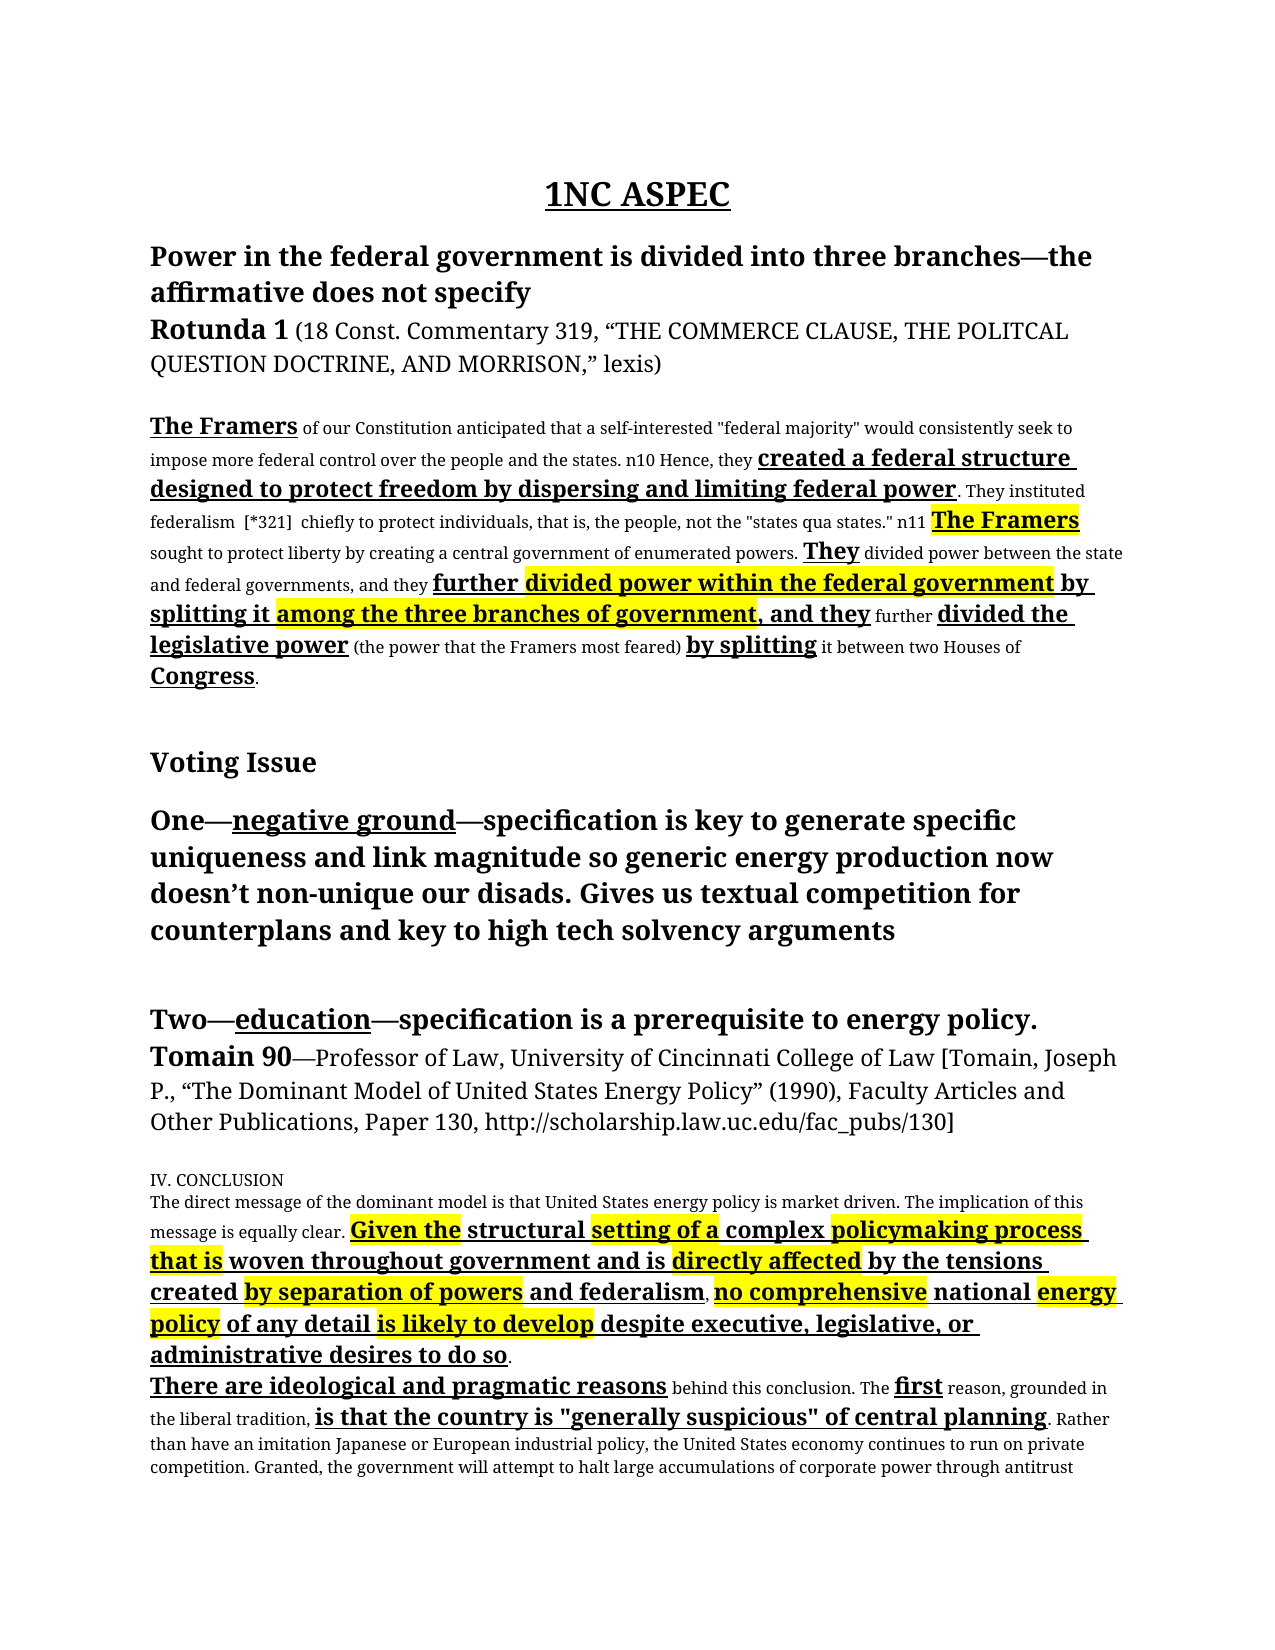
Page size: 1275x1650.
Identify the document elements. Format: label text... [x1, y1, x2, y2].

subtitle One—negative ground—specification is key to generate specific uniqueness and link magnitude so generic energy production now doesn’t non-unique our disads. Gives us textual competition for counterplans and key to high tech solvency arguments [150, 801, 1125, 949]
text IV. CONCLUSION [150, 1168, 1125, 1191]
text The direct message of the dominant model is that United States energy policy is market driven. The implication of this message is equally clear. Given the structural setting of a complex policymaking process that is woven throughout government and is directly affected by the tensions created by separation of powers and federalism, no comprehensive national energy policy of any detail is likely to develop despite executive, legislative, or administrative desires to do so. [150, 1191, 1125, 1370]
subtitle Two—education—specification is a prerequisite to energy policy. [150, 1001, 1125, 1038]
text The Framers of our Constitution anticipated that a self-interested "federal majority" would consistently seek to impose more federal control over the people and the states. n10 Hence, they created a federal structure designed to protect freedom by dispersing and limiting federal power. They instituted federalism [*321] chiefly to protect individuals, that is, the people, not the "states qua states." n11 The Framers sought to protect liberty by creating a central government of enumerated powers. They divided power between the state and federal governments, and they further divided power within the federal government by splitting it among the three branches of government, and they further divided the legislative power (the power that the Framers most feared) by splitting it between two Houses of Congress. [150, 410, 1125, 691]
subtitle 1NC ASPEC [150, 171, 1125, 216]
text Rotunda 1 (18 Const. Commentary 319, “THE COMMERCE CLAUSE, THE POLITCAL QUESTION DOCTRINE, AND MORRISON,” lexis) [150, 311, 1125, 379]
subtitle Voting Issue [150, 743, 1125, 780]
subtitle Power in the federal government is divided into three branches—the affirmative does not specify [150, 237, 1125, 311]
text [150, 1370, 1125, 1478]
text Tomain 90—Professor of Law, University of Cincinnati College of Law [Tomain, Joseph P., “The Dominant Model of United States Energy Policy” (1990), Faculty Articles and Other Publications, Paper 130, http://scholarship.law.uc.edu/fac_pubs/130] [150, 1038, 1125, 1137]
